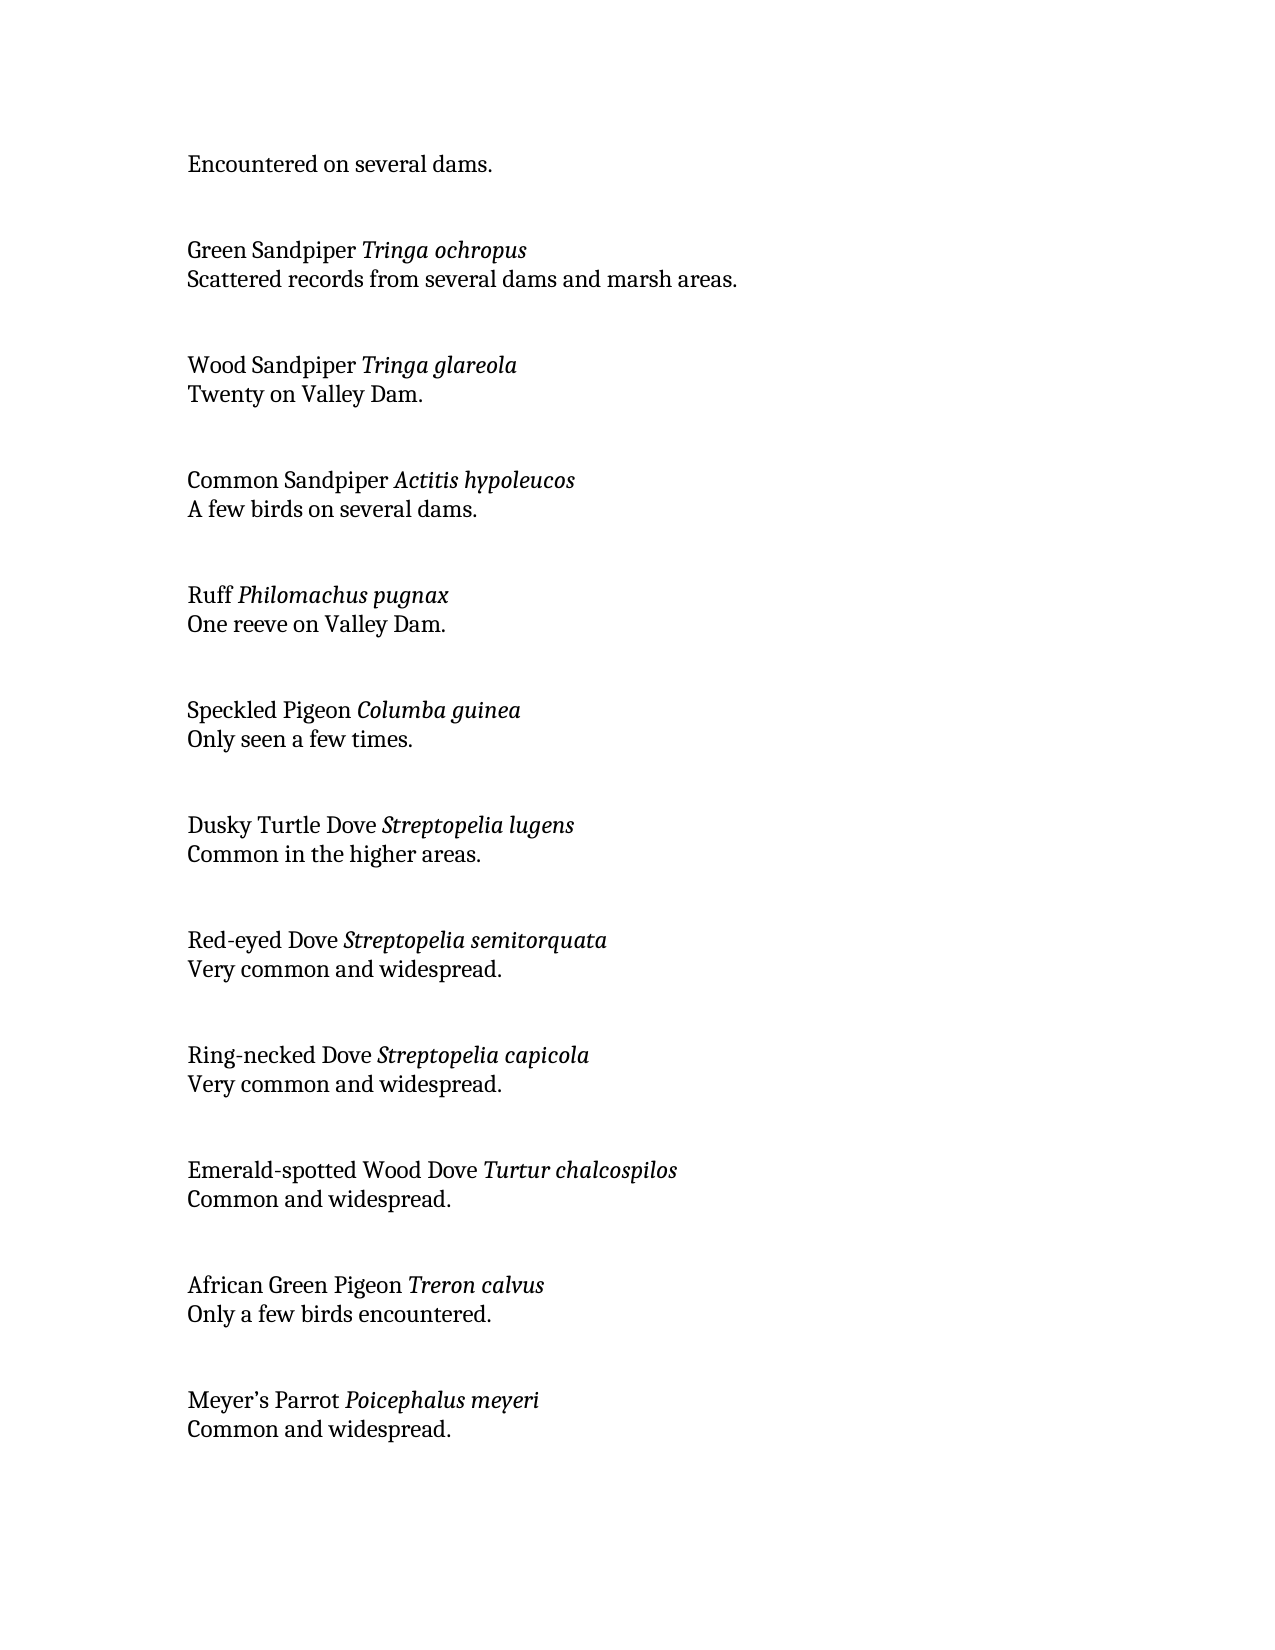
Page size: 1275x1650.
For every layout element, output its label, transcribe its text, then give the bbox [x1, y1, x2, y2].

text Only seen a few times. [187, 725, 1087, 754]
text Scattered records from several dams and marsh areas. [187, 265, 1087, 294]
text Common Sandpiper Actitis hypoleucos [187, 466, 1087, 495]
text Speckled Pigeon Columba guinea [187, 696, 1087, 725]
text One reeve on Valley Dam. [187, 610, 1087, 639]
text Dusky Turtle Dove Streptopelia lugens [187, 811, 1087, 840]
text Meyer’s Parrot Poicephalus meyeri [187, 1386, 1087, 1415]
text Ring-necked Dove Streptopelia capicola [187, 1041, 1087, 1070]
text Green Sandpiper Tringa ochropus [187, 236, 1087, 265]
text Only a few birds encountered. [187, 1300, 1087, 1329]
text Common in the higher areas. [187, 840, 1087, 869]
text Emerald-spotted Wood Dove Turtur chalcospilos [187, 1156, 1087, 1185]
text Red-eyed Dove Streptopelia semitorquata [187, 926, 1087, 955]
text Very common and widespread. [187, 955, 1087, 984]
text Ruff Philomachus pugnax [187, 581, 1087, 610]
text Wood Sandpiper Tringa glareola [187, 351, 1087, 380]
text A few birds on several dams. [187, 495, 1087, 524]
text Encountered on several dams. [187, 150, 1087, 179]
text Twenty on Valley Dam. [187, 380, 1087, 409]
text African Green Pigeon Treron calvus [187, 1271, 1087, 1300]
text Common and widespread. [187, 1415, 1087, 1444]
text Very common and widespread. [187, 1070, 1087, 1099]
text Common and widespread. [187, 1185, 1087, 1214]
